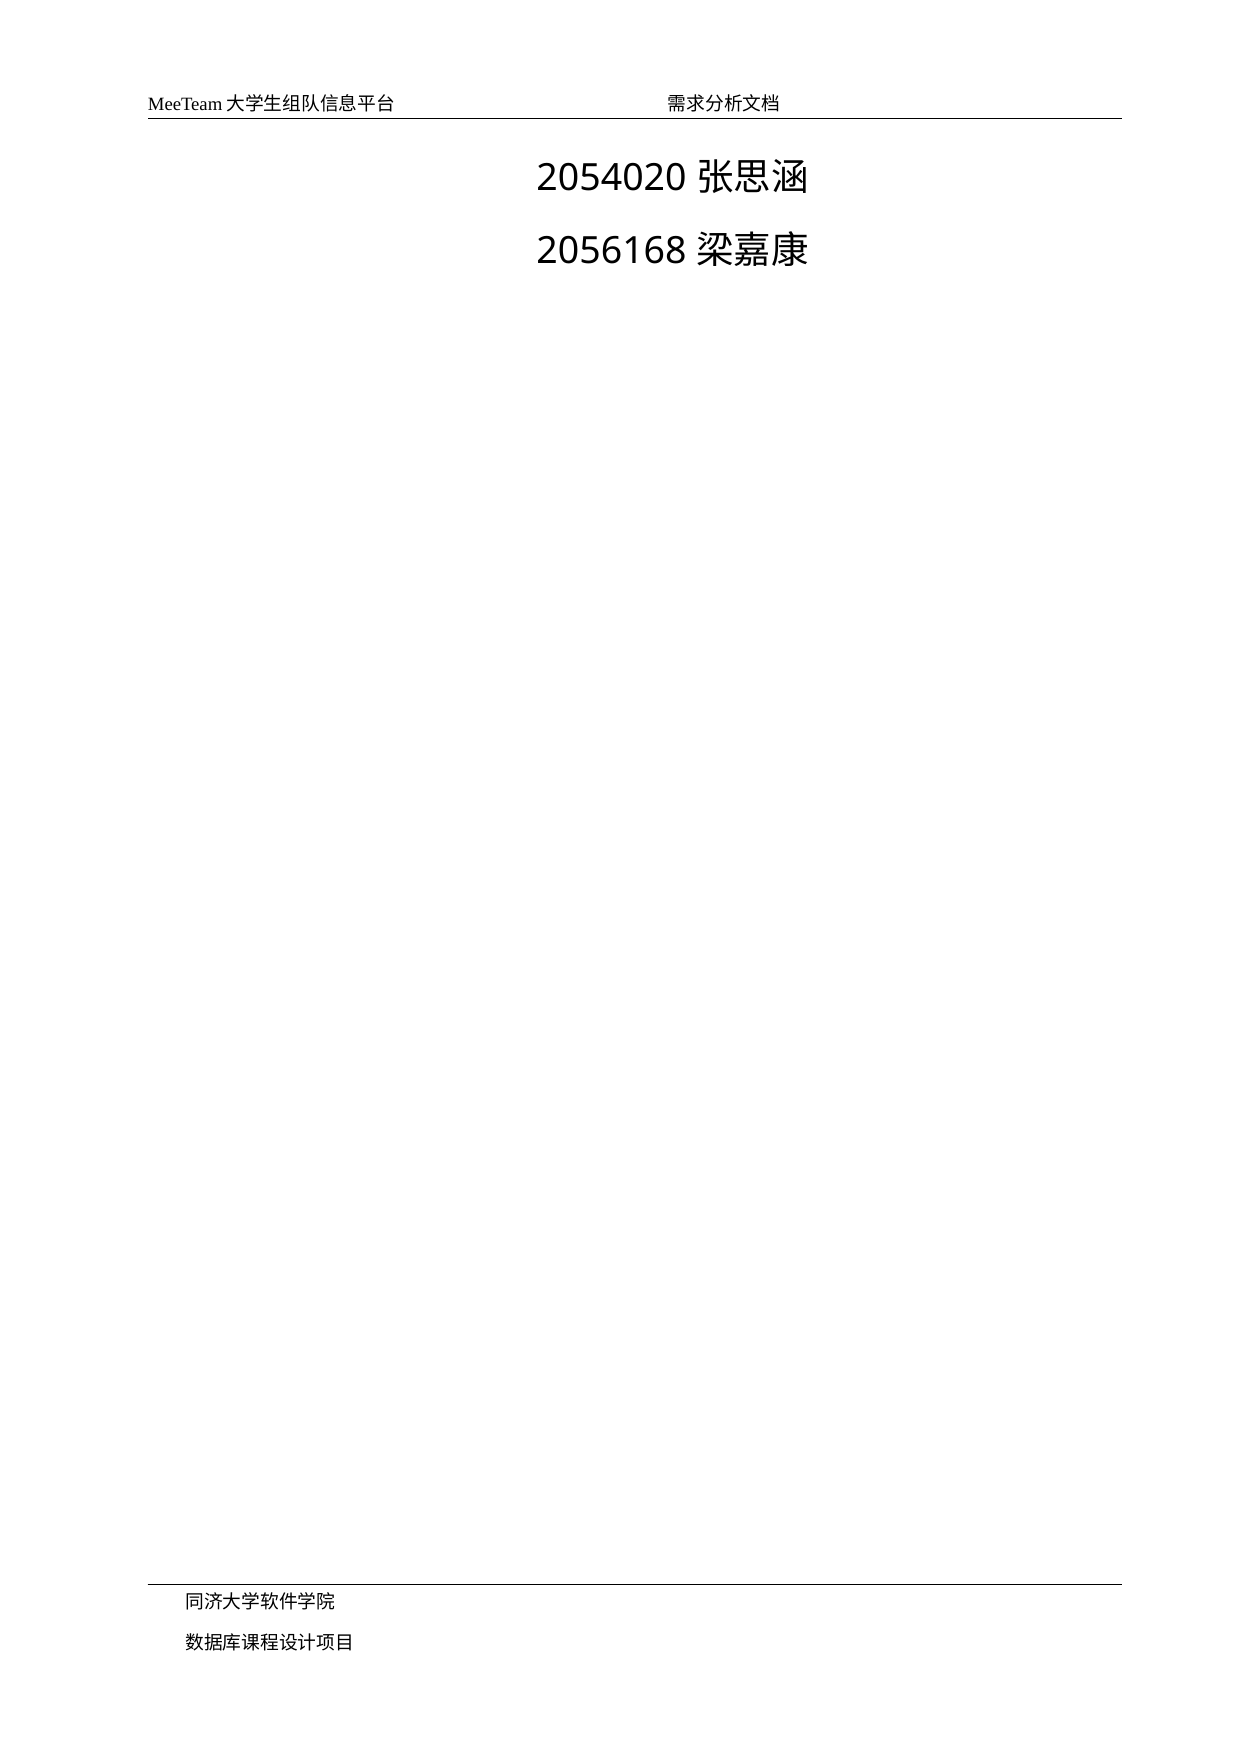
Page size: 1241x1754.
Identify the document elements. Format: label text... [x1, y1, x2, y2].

text 2054020 张思涵 [148, 142, 1122, 207]
text 2056168 梁嘉康 [148, 215, 1122, 280]
